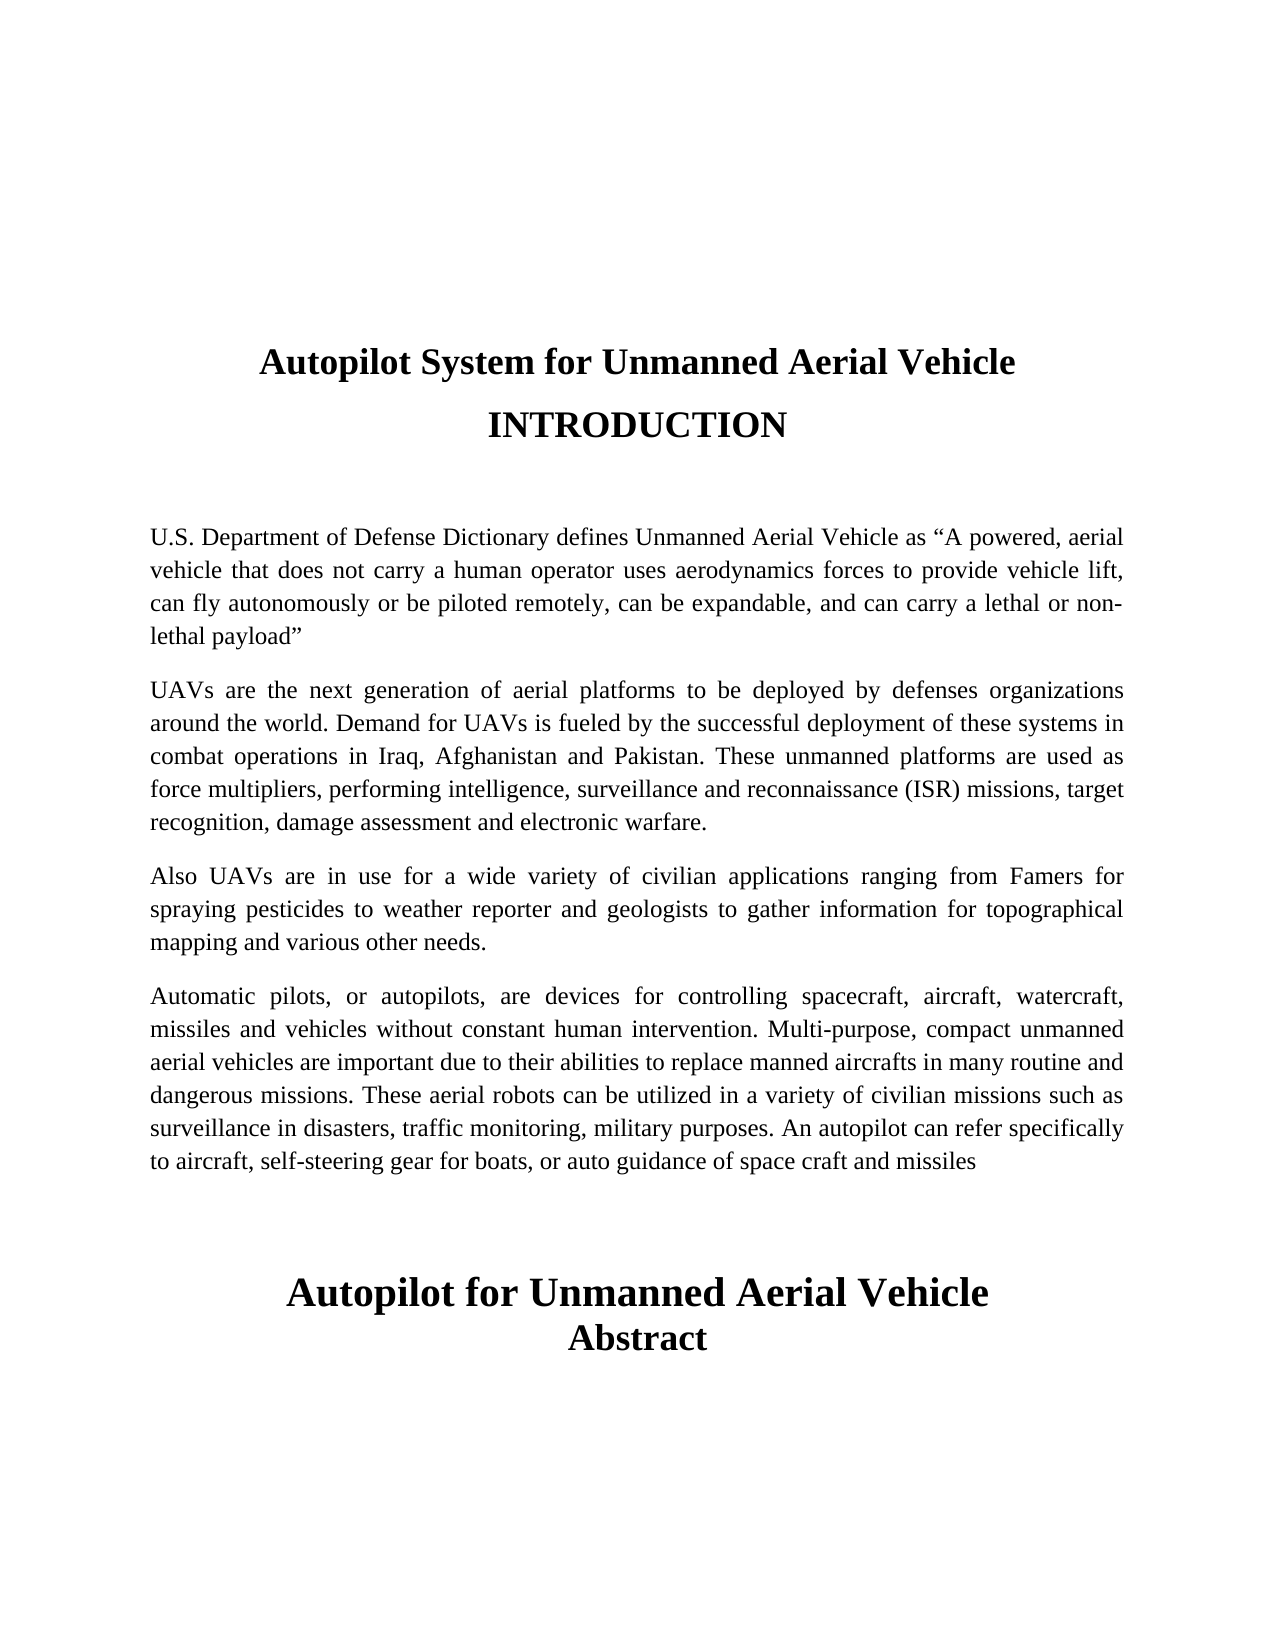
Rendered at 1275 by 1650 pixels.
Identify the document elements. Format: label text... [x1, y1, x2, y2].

text Autopilot for Unmanned Aerial Vehicle [150, 1267, 1125, 1315]
text U.S. Department of Defense Dictionary defines Unmanned Aerial Vehicle as “A powered, aerial vehicle that does not carry a human operator uses aerodynamics forces to provide vehicle lift, can fly autonomously or be piloted remotely, can be expandable, and can carry a lethal or non- lethal payload” [150, 617, 1125, 650]
text UAVs are the next generation of aerial platforms to be deployed by defenses organizations around the world. Demand for UAVs is fueled by the successful deployment of these systems in combat operations in Iraq, Afghanistan and Pakistan. These unmanned platforms are used as force multipliers, performing intelligence, surveillance and reconnaissance (ISR) missions, target recognition, damage assessment and electronic warfare. [150, 675, 1125, 836]
text Abstract [150, 1315, 1125, 1358]
text Also UAVs are in use for a wide variety of civilian applications ranging from Famers for spraying pesticides to weather reporter and geologists to gather information for topographical mapping and various other needs. [150, 861, 1125, 956]
text Autopilot System for Unmanned Aerial Vehicle [150, 340, 1125, 383]
text Automatic pilots, or autopilots, are devices for controlling spacecraft, aircraft, watercraft, missiles and vehicles without constant human intervention. Multi-purpose, compact unmanned aerial vehicles are important due to their abilities to replace manned aircrafts in many routine and dangerous missions. These aerial robots can be utilized in a variety of civilian missions such as surveillance in disasters, traffic monitoring, military purposes. An autopilot can refer specifically to aircraft, self-steering gear for boats, or auto guidance of space craft and missiles [150, 981, 1125, 1175]
text INTRODUCTION [150, 403, 1125, 446]
